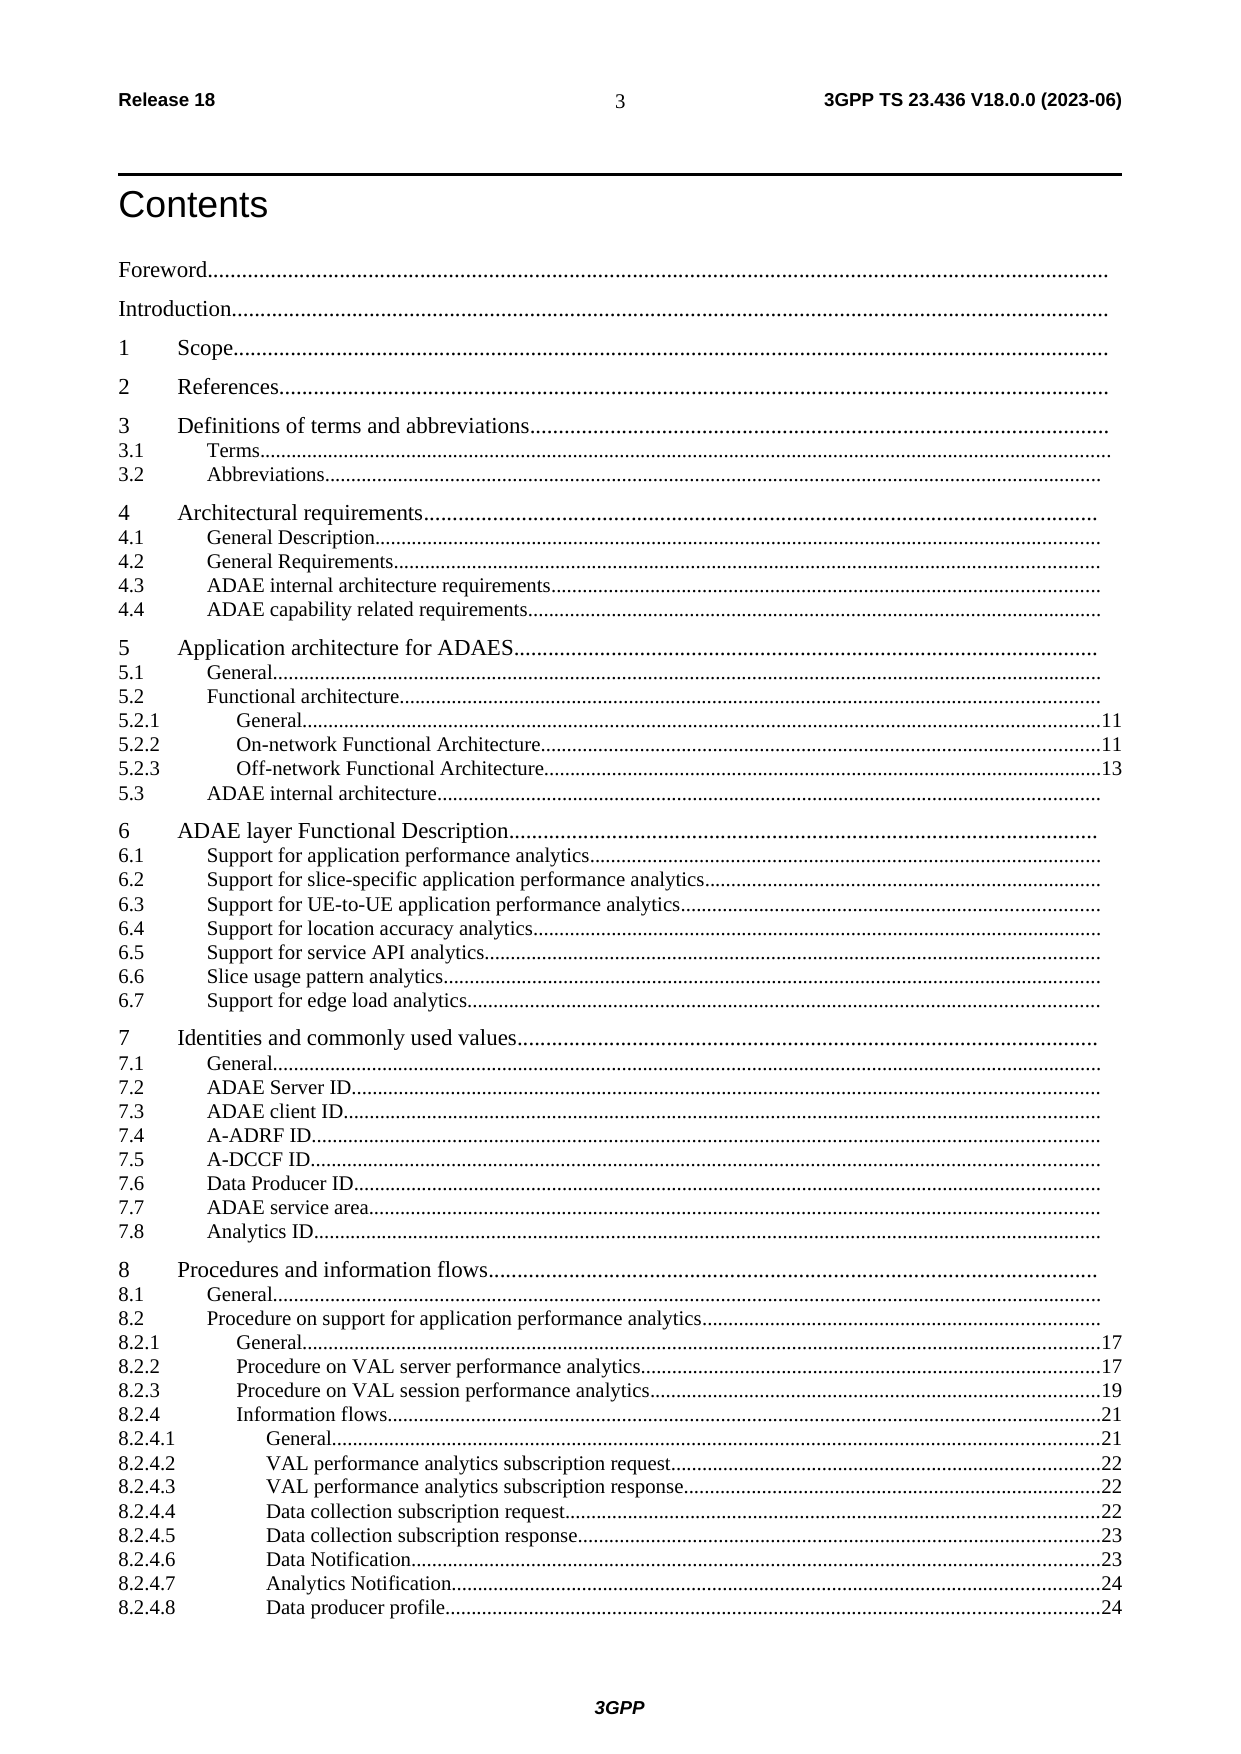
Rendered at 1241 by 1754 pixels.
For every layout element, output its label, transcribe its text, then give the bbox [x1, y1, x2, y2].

text 6.4 Support for location accuracy analytics 15 [118, 916, 1078, 939]
text 3.2 Abbreviations 10 [118, 462, 1078, 486]
text 5.2.2 On-network Functional Architecture 11 [118, 732, 1122, 756]
text 8.2.3 Procedure on VAL session performance analytics 19 [118, 1378, 1122, 1402]
text 7.3 ADAE client ID 16 [118, 1099, 1078, 1123]
text 8.2.4.1 General 21 [118, 1426, 1122, 1450]
text Introduction 8 [118, 295, 1078, 321]
text 6.7 Support for edge load analytics 16 [118, 988, 1078, 1012]
text 5 Application architecture for ADAES 11 [118, 634, 1078, 660]
text 5.2.3 Off-network Functional Architecture 13 [118, 756, 1122, 780]
text 6.5 Support for service API analytics 15 [118, 939, 1078, 964]
text 7.4 A-ADRF ID 16 [118, 1123, 1078, 1147]
text 5.3 ADAE internal architecture 14 [118, 780, 1078, 804]
text 5.2.1 General 11 [118, 708, 1122, 732]
text 6.1 Support for application performance analytics 15 [118, 843, 1078, 867]
text 8.2.4.5 Data collection subscription response 23 [118, 1523, 1122, 1547]
text 4.2 General Requirements 10 [118, 549, 1078, 573]
text 4.4 ADAE capability related requirements 10 [118, 597, 1078, 621]
text 3 Definitions of terms and abbreviations 9 [118, 412, 1078, 438]
text 8.1 General 17 [118, 1282, 1078, 1306]
text 2 References 9 [118, 373, 1078, 399]
text 7.1 General 16 [118, 1051, 1078, 1075]
text 8.2.4.4 Data collection subscription request 22 [118, 1498, 1122, 1523]
text 3.1 Terms 9 [118, 438, 1078, 462]
text 5.2 Functional architecture 11 [118, 684, 1078, 708]
text 6.6 Slice usage pattern analytics 16 [118, 964, 1078, 988]
text 4.3 ADAE internal architecture requirements 10 [118, 573, 1078, 597]
text 7.6 Data Producer ID 16 [118, 1171, 1078, 1195]
text 6 ADAE layer Functional Description 15 [118, 817, 1078, 843]
text Foreword 7 [118, 256, 1078, 283]
text 8.2.4.2 VAL performance analytics subscription request 22 [118, 1450, 1122, 1474]
text 7 Identities and commonly used values 16 [118, 1024, 1078, 1051]
text 8.2 Procedure on support for application performance analytics 17 [118, 1306, 1078, 1330]
text 7.5 A-DCCF ID 16 [118, 1147, 1078, 1171]
text 8 Procedures and information flows 17 [118, 1256, 1078, 1282]
text 4 Architectural requirements 10 [118, 499, 1078, 525]
text 8.2.4.7 Analytics Notification 24 [118, 1571, 1122, 1595]
text 5.1 General 11 [118, 660, 1078, 684]
text 6.2 Support for slice-specific application performance analytics 15 [118, 867, 1078, 891]
text 8.2.4.6 Data Notification 23 [118, 1547, 1122, 1571]
text 1 Scope 9 [118, 334, 1078, 360]
text 8.2.1 General 17 [118, 1330, 1122, 1354]
text 8.2.2 Procedure on VAL server performance analytics 17 [118, 1354, 1122, 1378]
text 8.2.4 Information flows 21 [118, 1402, 1122, 1426]
text 7.7 ADAE service area 17 [118, 1195, 1078, 1219]
text 7.8 Analytics ID 17 [118, 1219, 1078, 1243]
text 4.1 General Description 10 [118, 525, 1078, 549]
text 8.2.4.3 VAL performance analytics subscription response 22 [118, 1474, 1122, 1498]
text 7.2 ADAE Server ID 16 [118, 1075, 1078, 1099]
text 6.3 Support for UE-to-UE application performance analytics 15 [118, 891, 1078, 916]
text Contents [118, 176, 1122, 225]
text 8.2.4.8 Data producer profile 24 [118, 1595, 1122, 1619]
